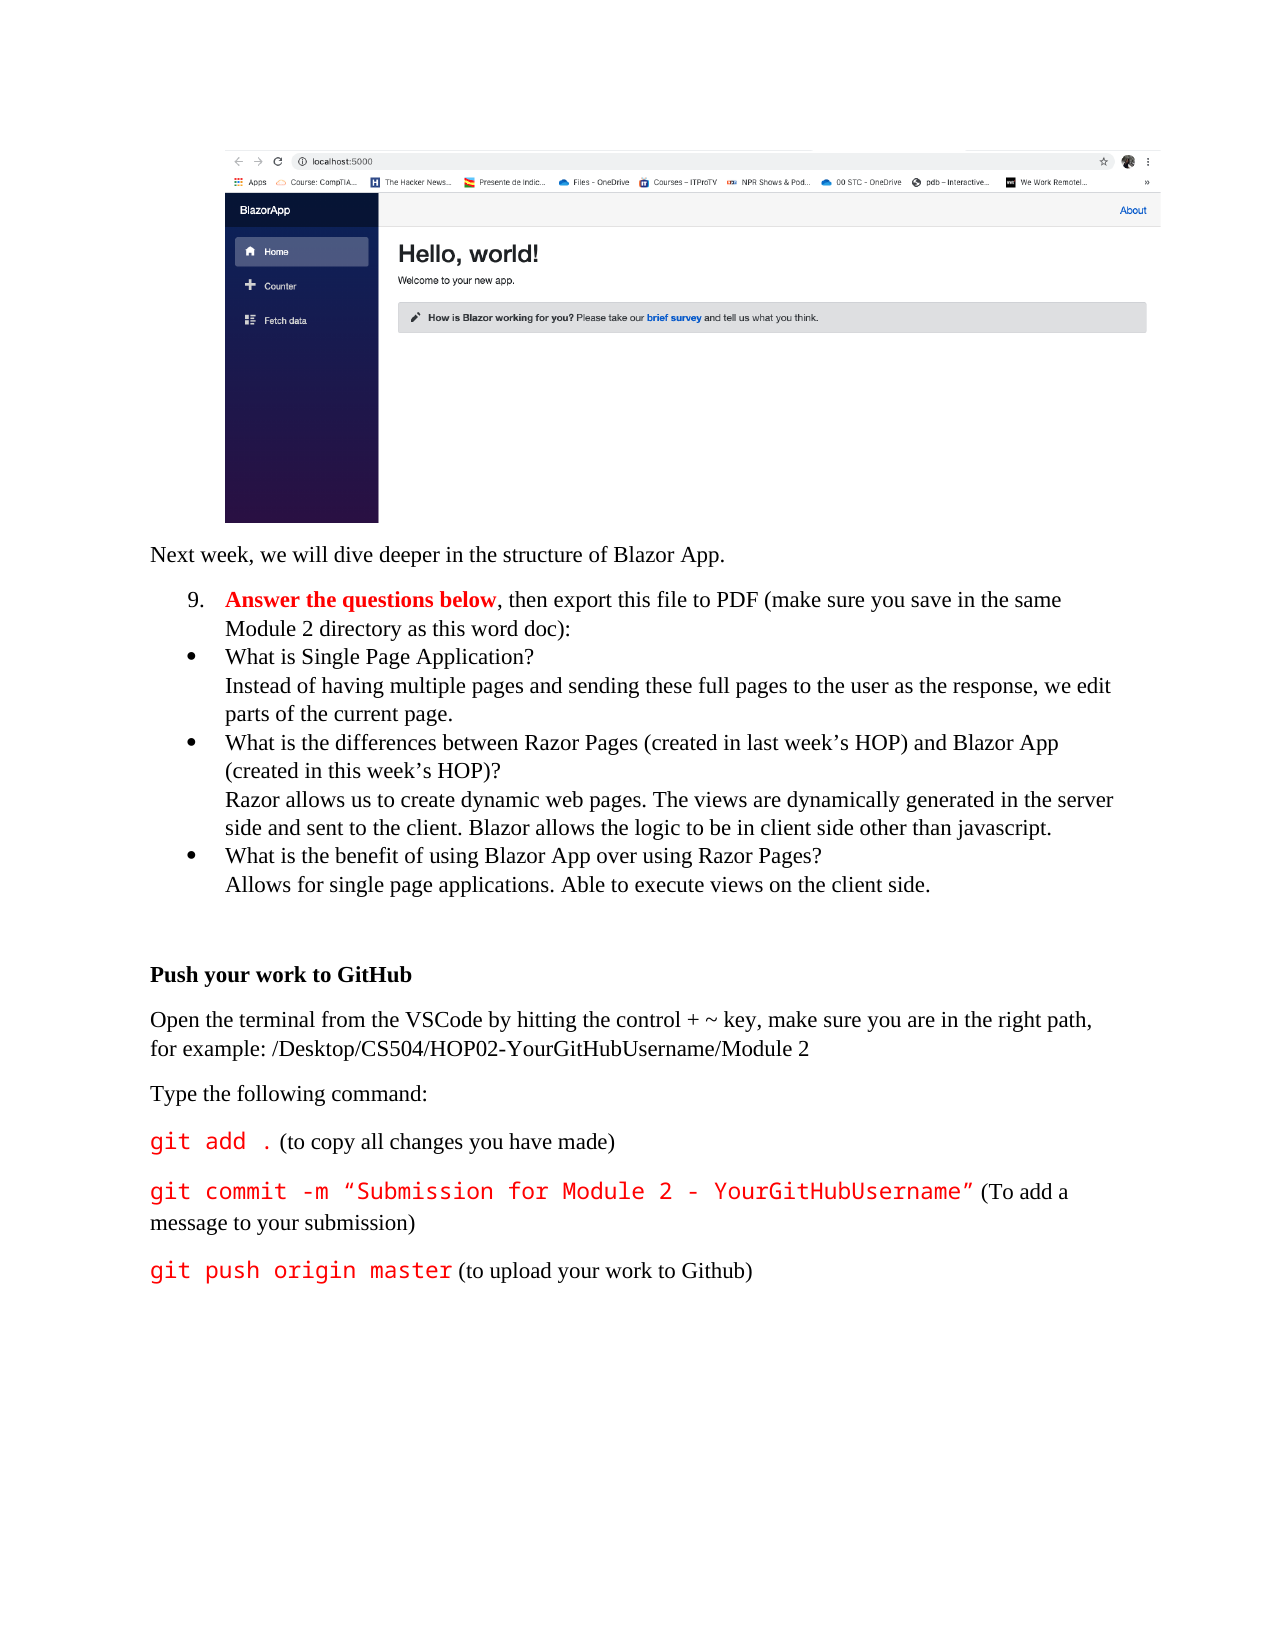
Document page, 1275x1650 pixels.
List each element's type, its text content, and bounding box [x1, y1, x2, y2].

picture [225, 150, 1161, 523]
list Allows for single page applications. Able to execute views on the client side. [225, 871, 1125, 897]
list What is the benefit of using Blazor App over using Razor Pages? [187, 842, 1125, 869]
text Type the following command: [150, 1080, 1125, 1106]
list What is the differences between Razor Pages (created in last week’s HOP) and Blazor App (created in this week’s HOP)? [187, 729, 1125, 783]
text Push your work to GitHub [150, 961, 1125, 987]
list What is Single Page Application? [187, 643, 1125, 670]
list Instead of having multiple pages and sending these full pages to the user as the response, we edit parts of the current page. [225, 672, 1125, 727]
list Razor allows us to create dynamic web pages. The views are dynamically generated in the server side and sent to the client. Blazor allows the logic to be in client side other than javascript. [225, 786, 1125, 840]
text git commit -m “Submission for Module 2 - YourGitHubUsername” (To add a message to your submission) [150, 1175, 1125, 1235]
text git add . (to copy all changes you have made) [150, 1125, 1125, 1156]
text git push origin master (to upload your work to Github) [150, 1254, 1125, 1285]
text Open the terminal from the VSCode by hitting the control + ~ key, make sure you are in the right path, for example: /Desktop/CS504/HOP02-YourGitHubUsername/Module 2 [150, 1006, 1125, 1061]
text Next week, we will dive deeper in the structure of Blazor App. [150, 541, 1125, 568]
list Answer the questions below, then export this file to PDF (make sure you save in the same Module 2 directory as this word doc): [187, 587, 1125, 641]
